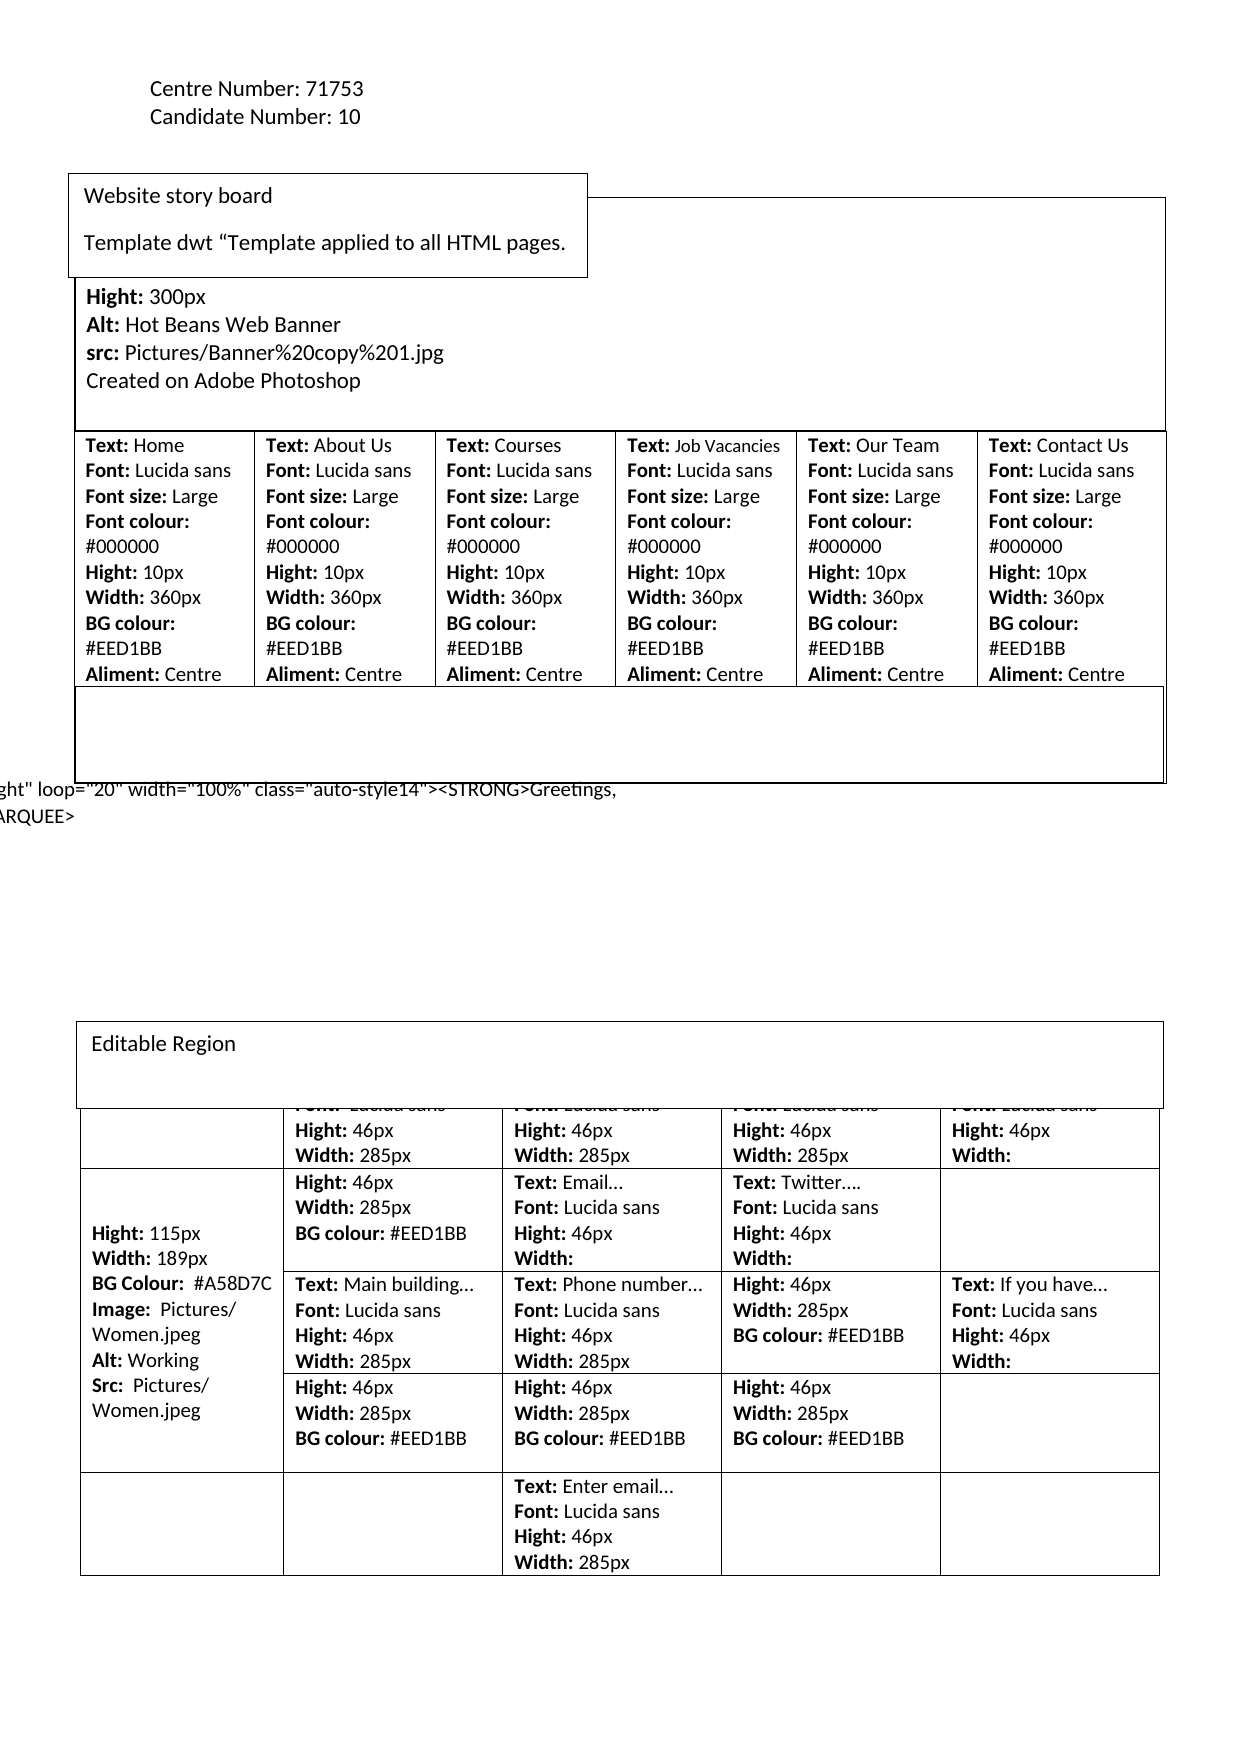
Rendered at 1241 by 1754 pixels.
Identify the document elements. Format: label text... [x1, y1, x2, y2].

table_header Text: Address Font: Lucida sans Hight: 46px Width: 285px [284, 1109, 502, 1168]
table_header Text: About Us Font: Lucida sans Font size: Large Font colour: #000000 Hight: 10px Width: 360px BG colour: #EED1BB Aliment: Centre [255, 432, 435, 686]
table_header Text: Our Team Font: Lucida sans Font size: Large Font colour: #000000 Hight: 10px Width: 360px BG colour: #EED1BB Aliment: Centre [797, 432, 977, 686]
table_cell [81, 1473, 283, 1574]
table_cell Hight: 46px Width: 285px BG colour: #EED1BB [722, 1272, 940, 1373]
table_header Text: Job Vacancies Font: Lucida sans Font size: Large Font colour: #000000 Hight: 10px Width: 360px BG colour: #EED1BB Aliment: Centre [616, 432, 796, 686]
table_cell Hight: 115px Width: 189px BG Colour: #A58D7C Image: Pictures/ Women.jpeg Alt: Working Src: Pictures/ Women.jpeg [81, 1169, 283, 1472]
table_cell [941, 1473, 1159, 1574]
table_cell Text: Twitter…. Font: Lucida sans Hight: 46px Width: [722, 1169, 940, 1271]
table_header [81, 1109, 283, 1168]
table_cell Hight: 46px Width: 285px BG colour: #EED1BB [284, 1169, 502, 1271]
table_cell Hight: 46px Width: 285px BG colour: #EED1BB [722, 1374, 940, 1472]
table_cell [284, 1473, 502, 1574]
table_header Text: Contact Us Font: Lucida sans Font size: Large Font colour: #000000 Hight: 10px Width: 360px BG colour: #EED1BB Aliment: Centre [978, 432, 1166, 783]
table_header Text: Home Font: Lucida sans Font size: Large Font colour: #000000 Hight: 10px Width: 360px BG colour: #EED1BB Aliment: Centre [75, 432, 254, 686]
table_cell Text: If you have… Font: Lucida sans Hight: 46px Width: [941, 1272, 1159, 1373]
table_header Text: Get help Font: Lucida sans Hight: 46px Width: [941, 1109, 1159, 1168]
table_cell [941, 1169, 1159, 1271]
table_cell Text: Email… Font: Lucida sans Hight: 46px Width: [503, 1169, 721, 1271]
table_header Banner Image: Banner copy 1 Width: 100% Hight: 300px Alt: Hot Beans Web Banner src: Pictures/Banner%20copy%201.jpg Created on Adobe Photoshop [76, 198, 1165, 430]
table_cell Hight: 46px Width: 285px BG colour: #EED1BB [284, 1374, 502, 1472]
table_cell [941, 1374, 1159, 1472]
table_cell Text: Main building… Font: Lucida sans Hight: 46px Width: 285px [284, 1272, 502, 1373]
table_cell [722, 1473, 940, 1574]
table_cell Hight: 46px Width: 285px BG colour: #EED1BB [503, 1374, 721, 1472]
table_header Text: Courses Font: Lucida sans Font size: Large Font colour: #000000 Hight: 10px Width: 360px BG colour: #EED1BB Aliment: Centre [436, 432, 615, 686]
table_cell Text: Enter email… Font: Lucida sans Hight: 46px Width: 285px [503, 1473, 721, 1574]
table_cell Text: Phone number… Font: Lucida sans Hight: 46px Width: 285px [503, 1272, 721, 1373]
table_header Text: Follow us on Font: Lucida sans Hight: 46px Width: 285px [722, 1109, 940, 1168]
table_header Text: Contact us by: Font: Lucida sans Hight: 46px Width: 285px [503, 1109, 721, 1168]
